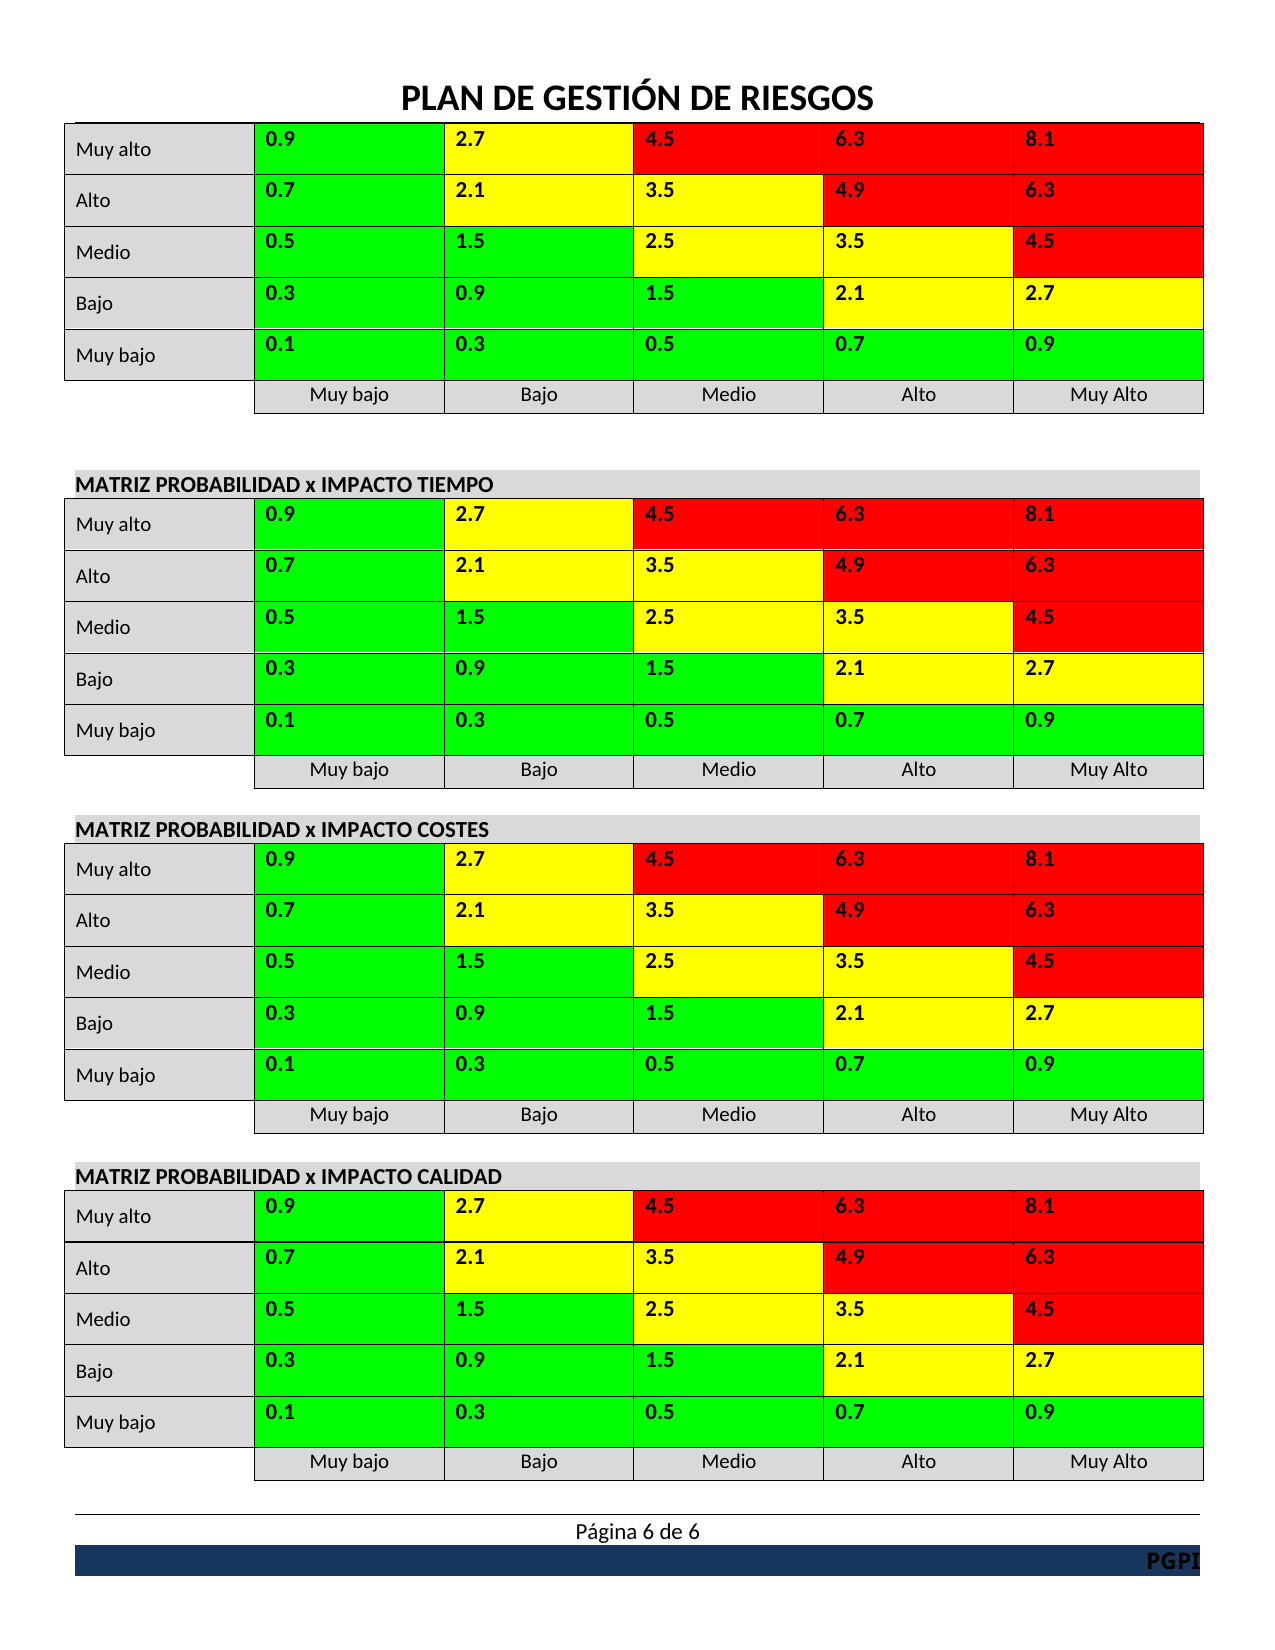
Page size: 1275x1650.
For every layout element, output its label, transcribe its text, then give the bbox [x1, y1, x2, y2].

table_cell 6.3 [1014, 1243, 1203, 1293]
table_header 4.5 [634, 844, 823, 894]
table_cell Bajo [445, 756, 633, 788]
table_cell Bajo [65, 654, 254, 704]
table_cell 0.1 [255, 330, 444, 380]
table_cell 1.5 [445, 1294, 633, 1344]
table_cell 0.7 [824, 1397, 1013, 1447]
table_cell 1.5 [634, 1345, 823, 1396]
table_cell 0.5 [255, 227, 444, 277]
table_cell 3.5 [824, 602, 1013, 652]
table_header 2.7 [445, 1191, 633, 1241]
table_header 2.7 [445, 499, 633, 549]
table_cell 4.5 [1014, 227, 1203, 277]
table_header Muy alto [65, 1191, 254, 1241]
table_cell Muy Alto [1014, 756, 1203, 788]
table_cell 2.1 [824, 1345, 1013, 1396]
table_cell 4.9 [824, 1243, 1013, 1293]
table_cell 2.5 [634, 947, 823, 997]
table_cell Medio [65, 227, 254, 277]
table_cell Medio [634, 381, 823, 413]
table_cell 0.5 [634, 705, 823, 755]
table_header Muy alto [65, 499, 254, 549]
table_header Muy alto [65, 124, 254, 174]
table_cell 0.3 [255, 278, 444, 328]
table_cell 2.5 [634, 227, 823, 277]
table_header 8.1 [1014, 499, 1203, 549]
table_cell Alto [824, 1101, 1013, 1133]
table_header 4.5 [634, 124, 823, 174]
table_cell 1.5 [445, 947, 633, 997]
table_cell 0.5 [255, 602, 444, 652]
table_header 6.3 [824, 499, 1013, 549]
table_header 0.9 [255, 499, 444, 549]
table_cell 2.1 [445, 551, 633, 601]
table_cell 0.7 [255, 551, 444, 601]
text MATRIZ PROBABILIDAD x IMPACTO TIEMPO [75, 470, 1200, 498]
table_cell Alto [65, 551, 254, 601]
table_header 6.3 [824, 124, 1013, 174]
table_header 0.9 [255, 844, 444, 894]
table_cell Alto [65, 1243, 254, 1293]
table_cell 4.5 [1014, 1294, 1203, 1344]
table_cell 2.7 [1014, 998, 1203, 1048]
table_header 0.9 [255, 124, 444, 174]
table_cell Bajo [445, 381, 633, 413]
table_cell Bajo [65, 1345, 254, 1396]
table_cell Bajo [445, 1448, 633, 1480]
table_cell Medio [65, 602, 254, 652]
table_cell 6.3 [1014, 551, 1203, 601]
table_cell 4.5 [1014, 947, 1203, 997]
table_cell 3.5 [824, 1294, 1013, 1344]
table_cell Alto [824, 381, 1013, 413]
table_cell 0.5 [634, 1397, 823, 1447]
table_cell 0.1 [255, 1397, 444, 1447]
table_cell [64, 1101, 254, 1133]
table_cell 2.1 [824, 998, 1013, 1048]
table_cell 3.5 [634, 895, 823, 946]
table_cell 0.3 [445, 330, 633, 380]
table_cell 2.1 [824, 278, 1013, 328]
table_cell Muy bajo [255, 381, 444, 413]
table_cell 0.3 [255, 654, 444, 704]
table_header 6.3 [824, 844, 1013, 894]
table_cell Bajo [65, 998, 254, 1048]
table_cell 4.9 [824, 551, 1013, 601]
table_cell Alto [65, 175, 254, 226]
table_cell 0.3 [445, 1397, 633, 1447]
table_cell 0.5 [634, 330, 823, 380]
table_header 8.1 [1014, 1191, 1203, 1241]
table_cell 0.7 [255, 175, 444, 226]
table_cell 0.9 [445, 1345, 633, 1396]
table_cell Medio [65, 947, 254, 997]
table_cell Medio [634, 1448, 823, 1480]
table_header 8.1 [1014, 124, 1203, 174]
table_cell 0.7 [824, 330, 1013, 380]
table_cell Muy bajo [255, 1101, 444, 1133]
table_header 8.1 [1014, 844, 1203, 894]
table_cell Medio [65, 1294, 254, 1344]
table_cell 2.1 [445, 895, 633, 946]
table_cell 1.5 [634, 278, 823, 328]
table_cell 2.7 [1014, 1345, 1203, 1396]
table_cell 1.5 [634, 654, 823, 704]
table_cell 0.3 [255, 998, 444, 1048]
table_cell 3.5 [634, 1243, 823, 1293]
table_cell Muy bajo [65, 330, 254, 380]
table_cell 0.9 [1014, 1397, 1203, 1447]
table_cell 6.3 [1014, 895, 1203, 946]
table_header 4.5 [634, 499, 823, 549]
table_header 2.7 [445, 124, 633, 174]
table_header 0.9 [255, 1191, 444, 1241]
table_cell Muy bajo [65, 1050, 254, 1100]
table_cell Muy bajo [65, 705, 254, 755]
table_cell Muy bajo [255, 1448, 444, 1480]
table_cell 2.1 [445, 175, 633, 226]
table_cell 0.3 [445, 705, 633, 755]
table_cell 4.9 [824, 175, 1013, 226]
table_cell 1.5 [634, 998, 823, 1048]
table_cell 2.5 [634, 1294, 823, 1344]
table_cell Muy Alto [1014, 1448, 1203, 1480]
table_header 6.3 [824, 1191, 1013, 1241]
table_cell 2.5 [634, 602, 823, 652]
table_cell Bajo [65, 278, 254, 328]
table_cell 0.9 [1014, 705, 1203, 755]
table_cell 0.9 [445, 278, 633, 328]
table_cell 0.7 [824, 705, 1013, 755]
table_cell 0.5 [255, 1294, 444, 1344]
table_cell Muy Alto [1014, 381, 1203, 413]
table_cell 2.1 [445, 1243, 633, 1293]
table_header 2.7 [445, 844, 633, 894]
table_cell 0.5 [255, 947, 444, 997]
table_cell 0.9 [445, 998, 633, 1048]
table_cell 2.7 [1014, 654, 1203, 704]
table_cell 0.7 [255, 895, 444, 946]
text MATRIZ PROBABILIDAD x IMPACTO COSTES [75, 815, 1200, 843]
table_cell 0.1 [255, 1050, 444, 1100]
table_cell 6.3 [1014, 175, 1203, 226]
table_cell 0.5 [634, 1050, 823, 1100]
table_cell [64, 1448, 254, 1480]
table_cell Muy bajo [65, 1397, 254, 1447]
table_cell 4.9 [824, 895, 1013, 946]
table_cell [64, 756, 254, 788]
table_header Muy alto [65, 844, 254, 894]
table_cell 2.7 [1014, 278, 1203, 328]
table_cell 1.5 [445, 602, 633, 652]
table_cell 3.5 [634, 175, 823, 226]
table_cell 0.3 [255, 1345, 444, 1396]
table_cell 3.5 [824, 227, 1013, 277]
table_cell [64, 381, 254, 413]
table_cell 0.9 [1014, 330, 1203, 380]
table_cell 0.3 [445, 1050, 633, 1100]
table_header 4.5 [634, 1191, 823, 1241]
table_cell Medio [634, 1101, 823, 1133]
table_cell 3.5 [634, 551, 823, 601]
table_cell Muy bajo [255, 756, 444, 788]
table_cell Alto [824, 756, 1013, 788]
table_cell 0.1 [255, 705, 444, 755]
table_cell 3.5 [824, 947, 1013, 997]
table_cell Alto [65, 895, 254, 946]
table_cell 0.9 [445, 654, 633, 704]
table_cell 0.7 [824, 1050, 1013, 1100]
table_cell Alto [824, 1448, 1013, 1480]
table_cell 0.9 [1014, 1050, 1203, 1100]
table_cell 2.1 [824, 654, 1013, 704]
table_cell 1.5 [445, 227, 633, 277]
table_cell 0.7 [255, 1243, 444, 1293]
table_cell Bajo [445, 1101, 633, 1133]
text MATRIZ PROBABILIDAD x IMPACTO CALIDAD [75, 1162, 1200, 1190]
table_cell Medio [634, 756, 823, 788]
table_cell 4.5 [1014, 602, 1203, 652]
table_cell Muy Alto [1014, 1101, 1203, 1133]
